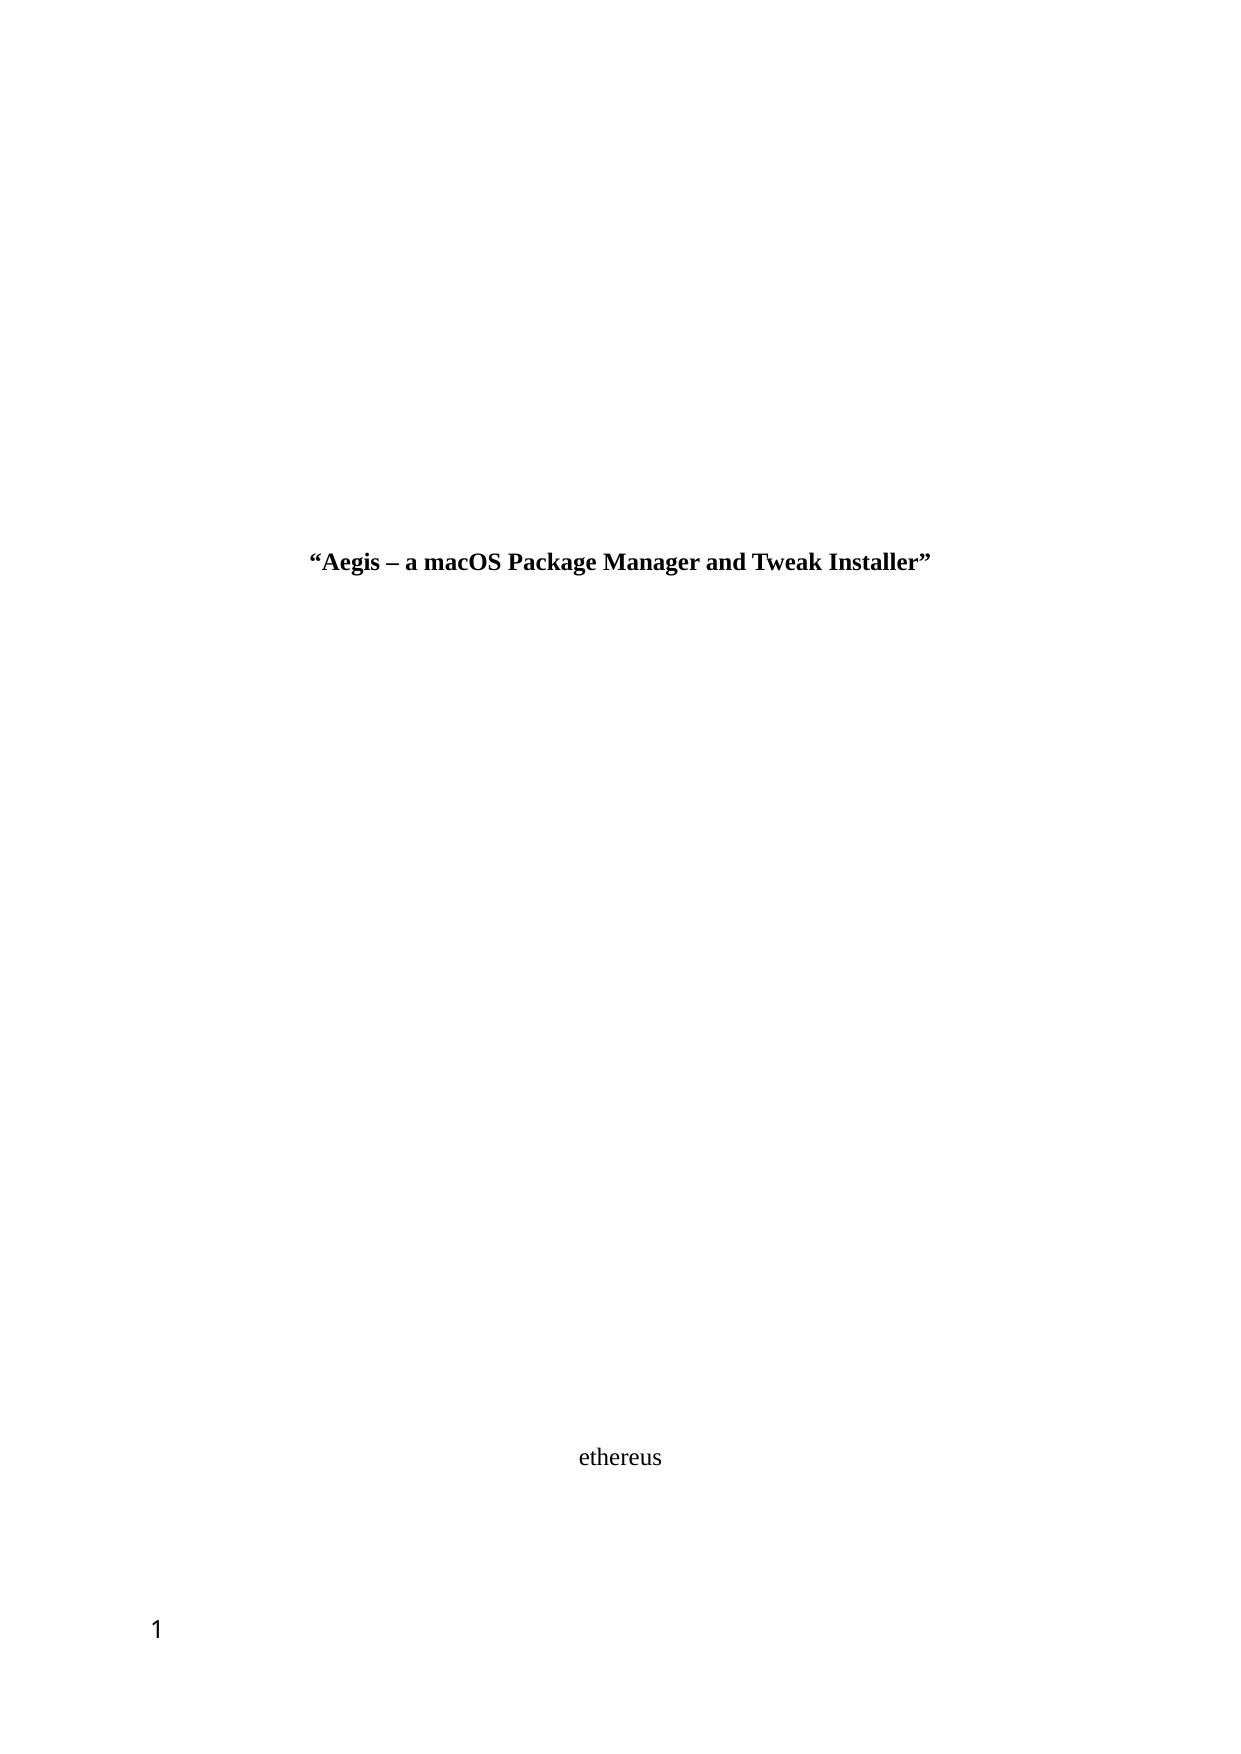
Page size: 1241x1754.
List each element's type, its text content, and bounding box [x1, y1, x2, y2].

text ethereus [150, 1442, 1090, 1471]
text “Aegis – a macOS Package Manager and Tweak Installer” [150, 547, 1090, 576]
